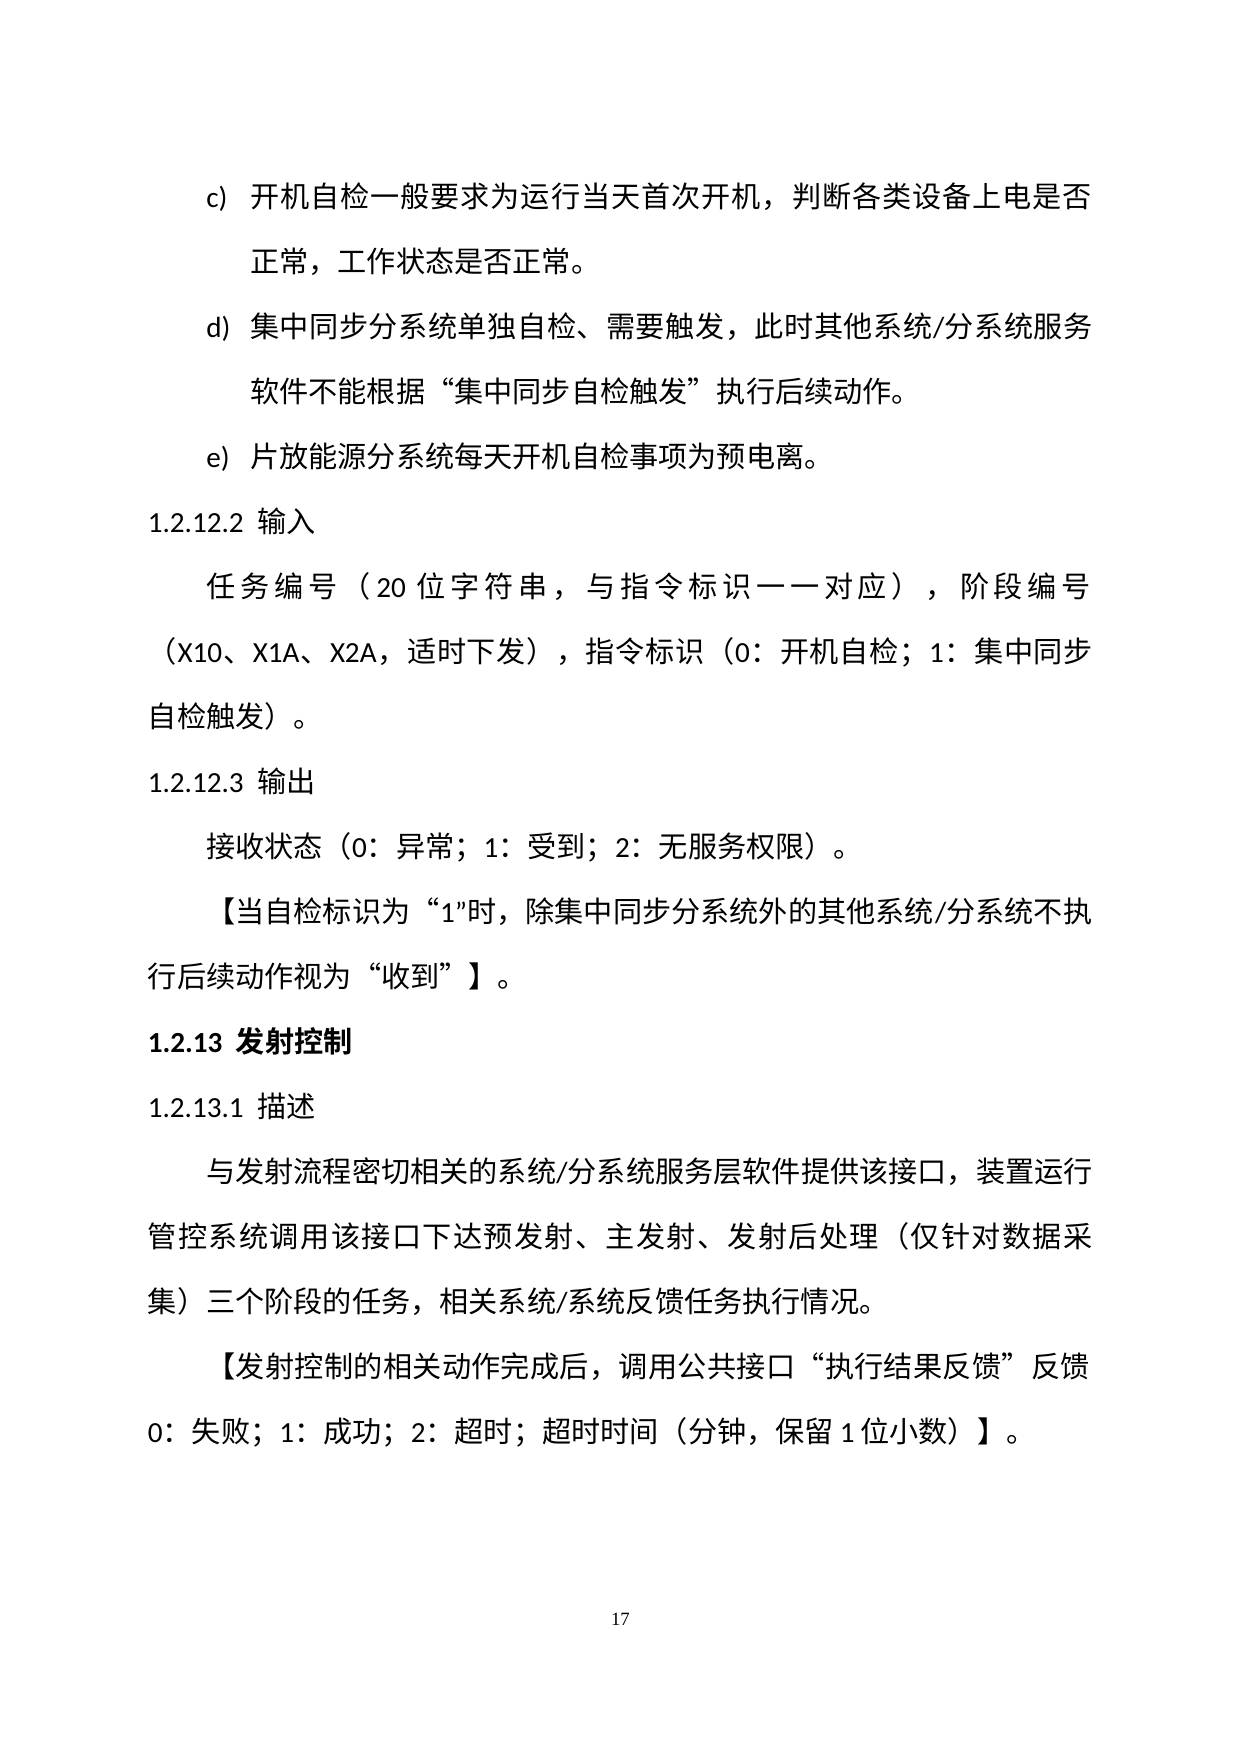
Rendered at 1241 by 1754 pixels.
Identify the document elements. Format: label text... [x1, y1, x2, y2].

text 描述 [148, 1072, 1092, 1137]
text 任务编号（20位字符串，与指令标识一一对应），阶段编号（X10、X1A、X2A，适时下发），指令标识（0：开机自检；1：集中同步自检触发）。 [148, 552, 1092, 747]
list 片放能源分系统每天开机自检事项为预电离。 [206, 422, 1092, 487]
text 输出 [148, 747, 1092, 812]
text 与发射流程密切相关的系统/分系统服务层软件提供该接口，装置运行管控系统调用该接口下达预发射、主发射、发射后处理（仅针对数据采集）三个阶段的任务，相关系统/系统反馈任务执行情况。 [148, 1137, 1092, 1332]
text 发射控制 [148, 1007, 1092, 1072]
text 输入 [148, 487, 1092, 552]
list 集中同步分系统单独自检、需要触发，此时其他系统/分系统服务软件不能根据“集中同步自检触发”执行后续动作。 [206, 292, 1092, 422]
list 开机自检一般要求为运行当天首次开机，判断各类设备上电是否正常，工作状态是否正常。 [206, 162, 1092, 292]
text 【当自检标识为“1”时，除集中同步分系统外的其他系统/分系统不执行后续动作视为“收到”】。 [148, 877, 1092, 1007]
text 【发射控制的相关动作完成后，调用公共接口“执行结果反馈”反馈：0：失败；1：成功；2：超时；超时时间（分钟，保留1位小数）】。 [148, 1332, 1092, 1462]
text 接收状态（0：异常；1：受到；2：无服务权限）。 [148, 812, 1092, 877]
